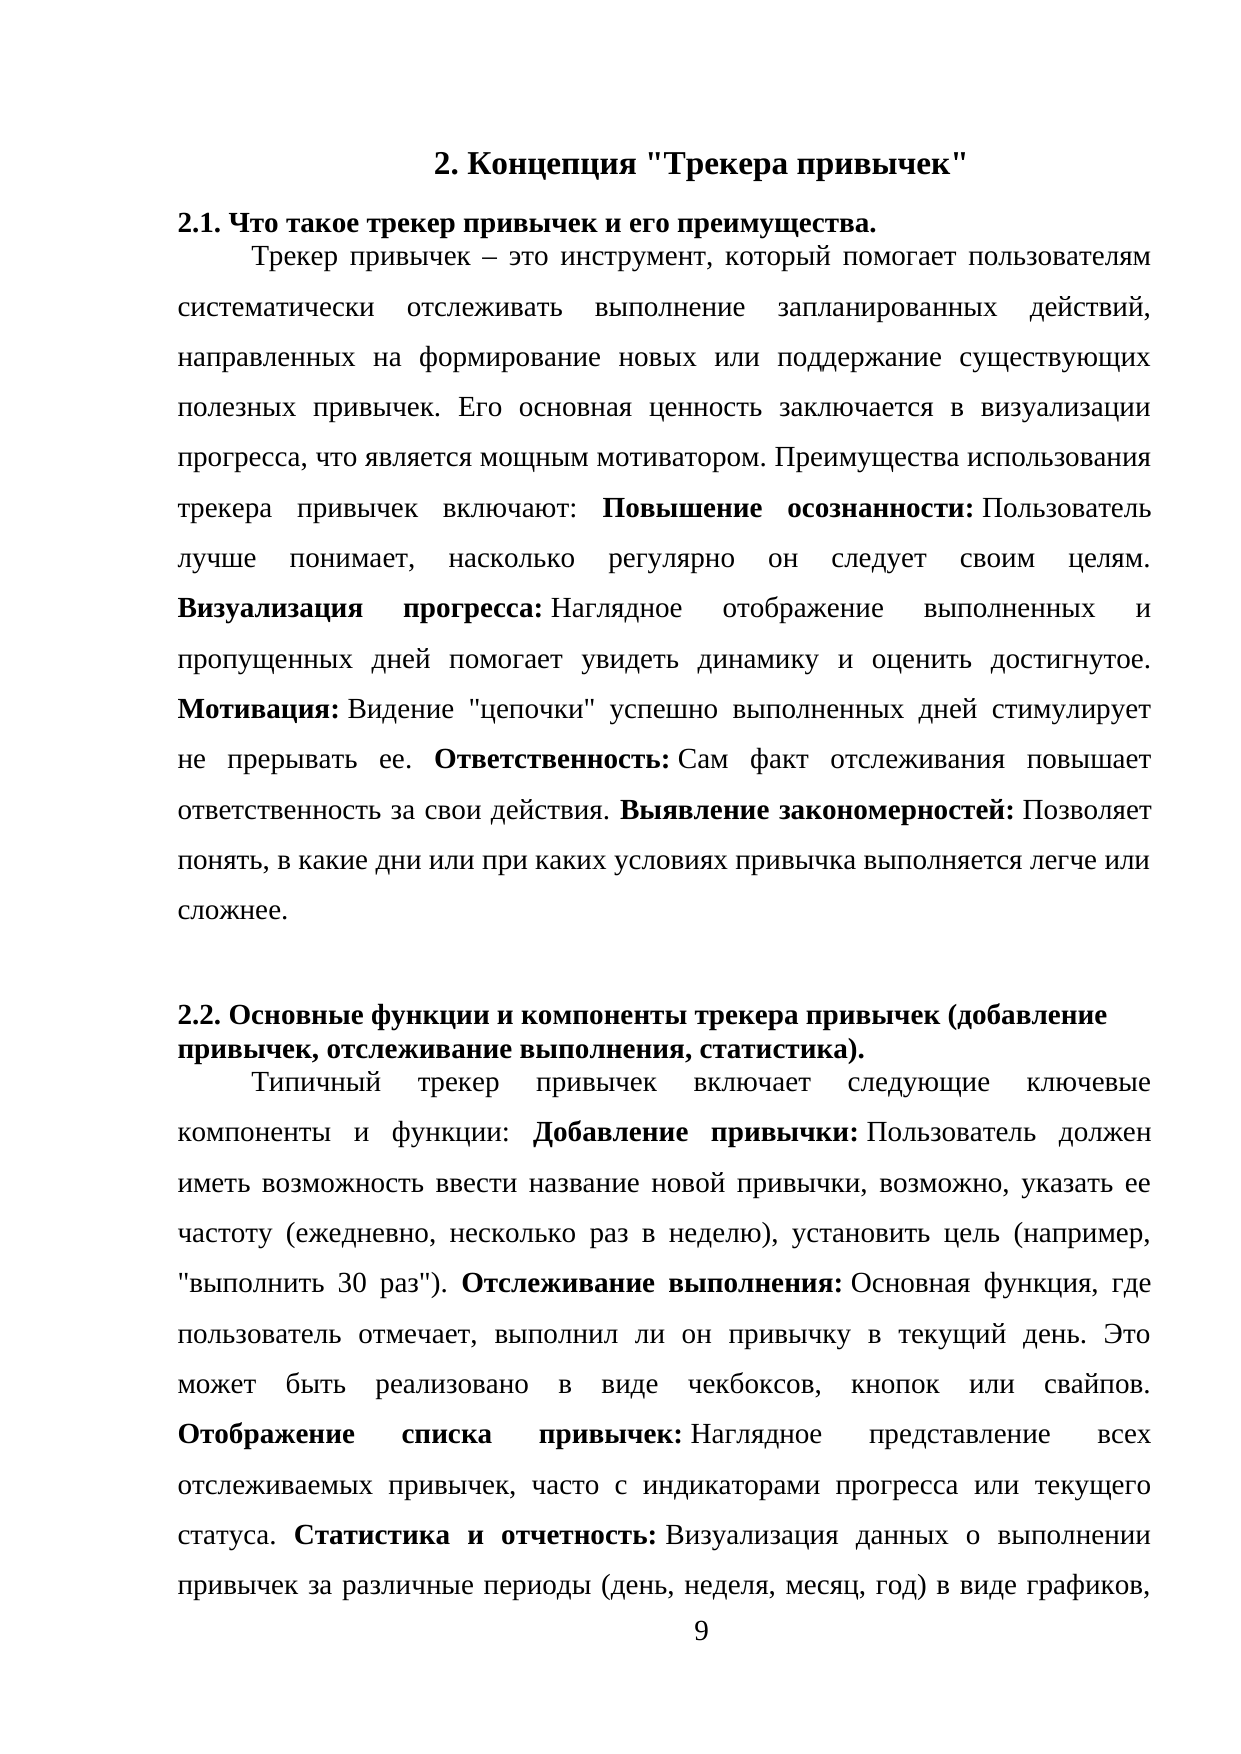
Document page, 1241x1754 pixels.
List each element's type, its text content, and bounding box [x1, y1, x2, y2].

subtitle 2.2. Основные функции и компоненты трекера привычек (добавление привычек, отслеживание выполнения, статистика). [177, 997, 1152, 1064]
subtitle 2.1. Что такое трекер привычек и его преимущества. [177, 205, 1152, 238]
text Трекер привычек – это инструмент, который помогает пользователям систематически отслеживать выполнение запланированных действий, направленных на формирование новых или поддержание существующих полезных привычек. Его основная ценность заключается в визуализации прогресса, что является мощным мотиватором. Преимущества использования трекера привычек включают: Повышение осознанности: Пользователь лучше понимает, насколько регулярно он следует своим целям. Визуализация прогресса: Наглядное отображение выполненных и пропущенных дней помогает увидеть динамику и оценить достигнутое. Мотивация: Видение "цепочки" успешно выполненных дней стимулирует не прерывать ее. Ответственность: Сам факт отслеживания повышает ответственность за свои действия. Выявление закономерностей: Позволяет понять, в какие дни или при каких условиях привычка выполняется легче или сложнее. [177, 238, 1152, 926]
subtitle 2. Концепция "Трекера привычек" [177, 143, 1152, 181]
